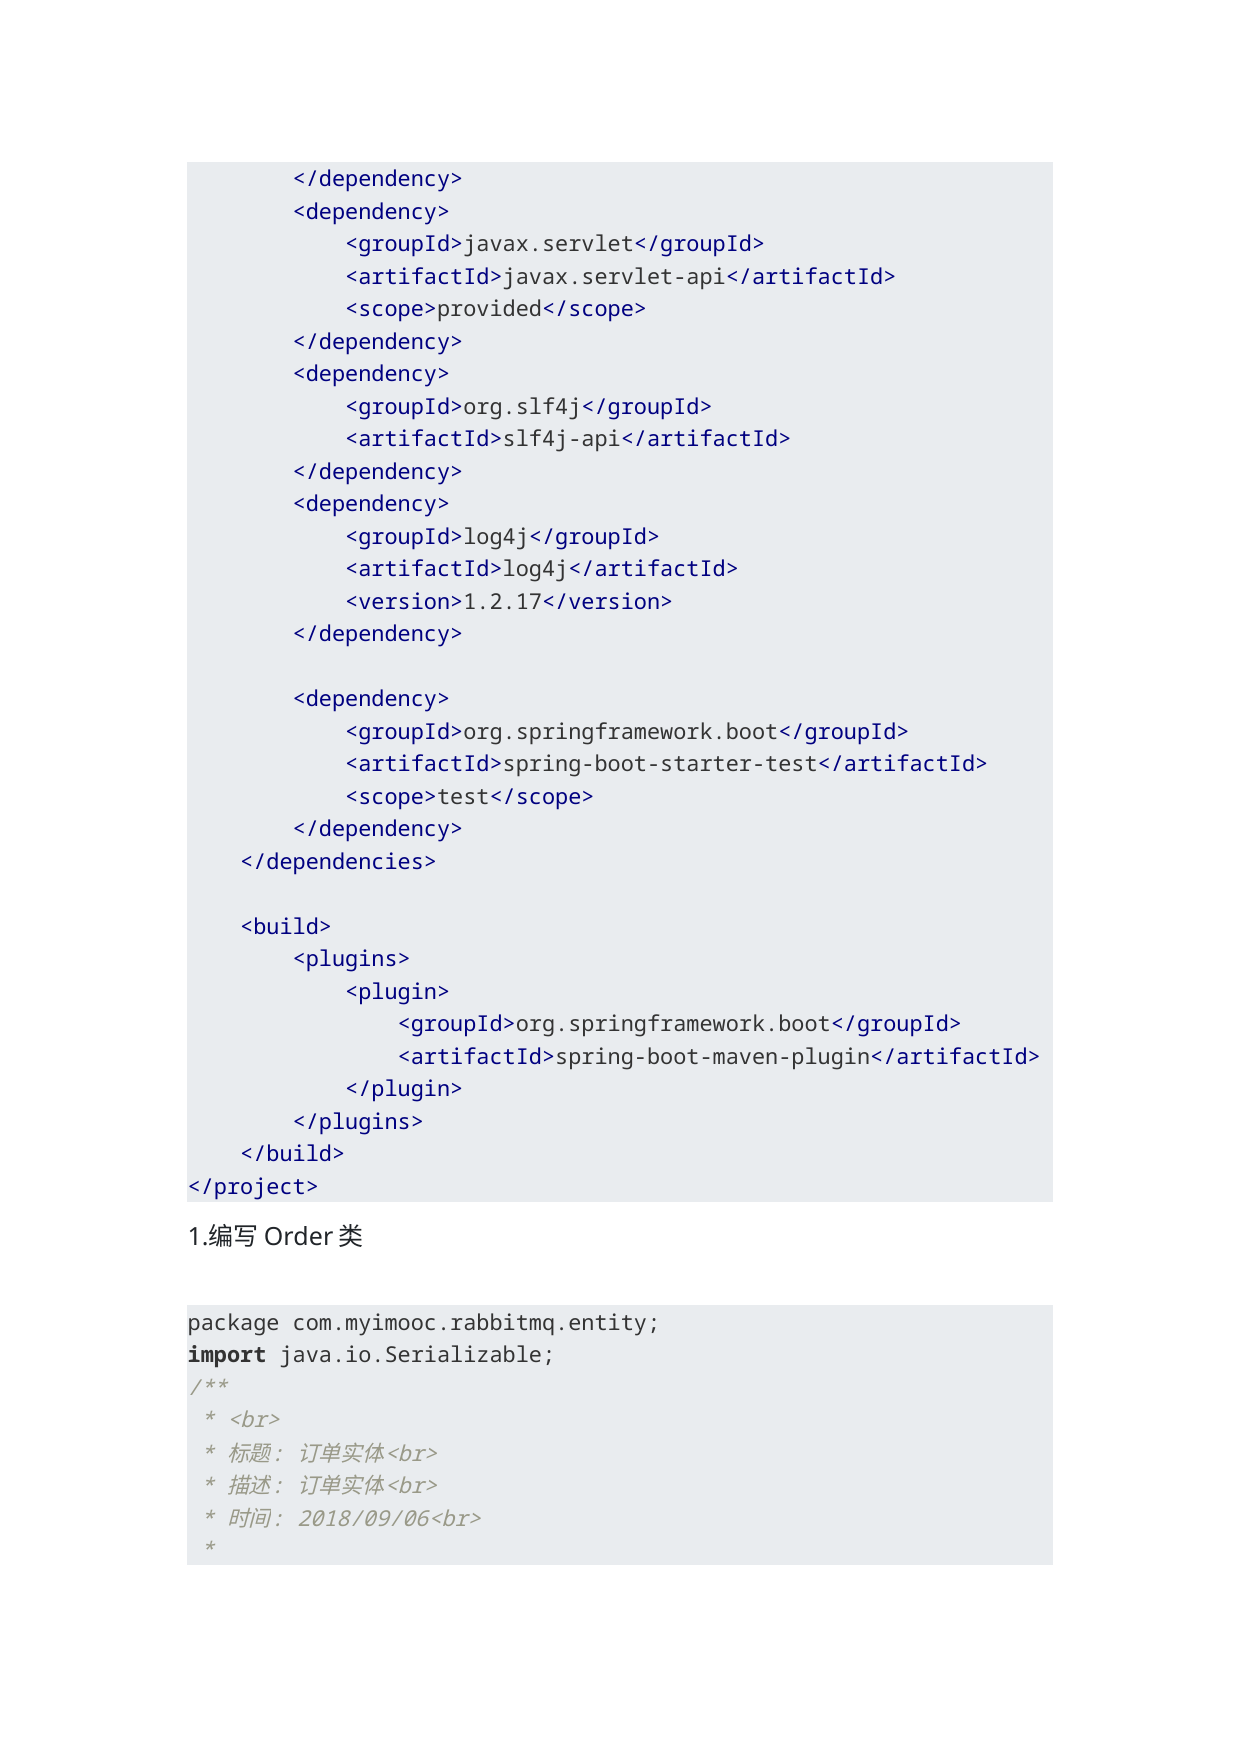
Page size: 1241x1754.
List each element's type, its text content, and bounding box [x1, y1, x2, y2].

text </plugin> [187, 1072, 1053, 1104]
text * 标题: 订单实体<br> [187, 1435, 1053, 1468]
text <build> [187, 909, 1053, 942]
text </dependency> [187, 324, 1053, 357]
text /** [187, 1370, 1053, 1403]
text <dependency> [187, 487, 1053, 519]
text * [187, 1533, 1053, 1565]
text <version>1.2.17</version> [187, 584, 1053, 617]
text </build> [187, 1137, 1053, 1169]
text <groupId>log4j</groupId> [187, 519, 1053, 552]
text <artifactId>slf4j-api</artifactId> [187, 422, 1053, 454]
text <scope>provided</scope> [187, 292, 1053, 324]
text </plugins> [187, 1104, 1053, 1137]
text <plugins> [187, 942, 1053, 974]
text </dependencies> [187, 844, 1053, 877]
text package com.myimooc.rabbitmq.entity; [187, 1305, 1053, 1338]
text import java.io.Serializable; [187, 1338, 1053, 1370]
text <dependency> [187, 194, 1053, 227]
text <artifactId>spring-boot-maven-plugin</artifactId> [187, 1039, 1053, 1072]
text </dependency> [187, 812, 1053, 844]
text <plugin> [187, 974, 1053, 1007]
text <artifactId>log4j</artifactId> [187, 552, 1053, 584]
text * 描述: 订单实体<br> [384, 1468, 1053, 1500]
text 1.编写Order类 [187, 1202, 1053, 1267]
text * 时间: 2018/09/06<br> [187, 1500, 1053, 1533]
text <groupId>org.springframework.boot</groupId> [187, 714, 1053, 747]
text <groupId>javax.servlet</groupId> [187, 227, 1053, 259]
text <artifactId>javax.servlet-api</artifactId> [187, 259, 1053, 292]
text <dependency> [187, 357, 1053, 389]
text </dependency> [187, 162, 1053, 194]
text </project> [187, 1169, 1053, 1202]
text <dependency> [187, 682, 1053, 714]
text </dependency> [187, 617, 1053, 649]
text <groupId>org.springframework.boot</groupId> [187, 1007, 1053, 1039]
text <groupId>org.slf4j</groupId> [187, 389, 1053, 422]
text * <br> [187, 1403, 1053, 1435]
text <scope>test</scope> [187, 779, 1053, 812]
text <artifactId>spring-boot-starter-test</artifactId> [187, 747, 1053, 779]
text </dependency> [187, 454, 1053, 487]
